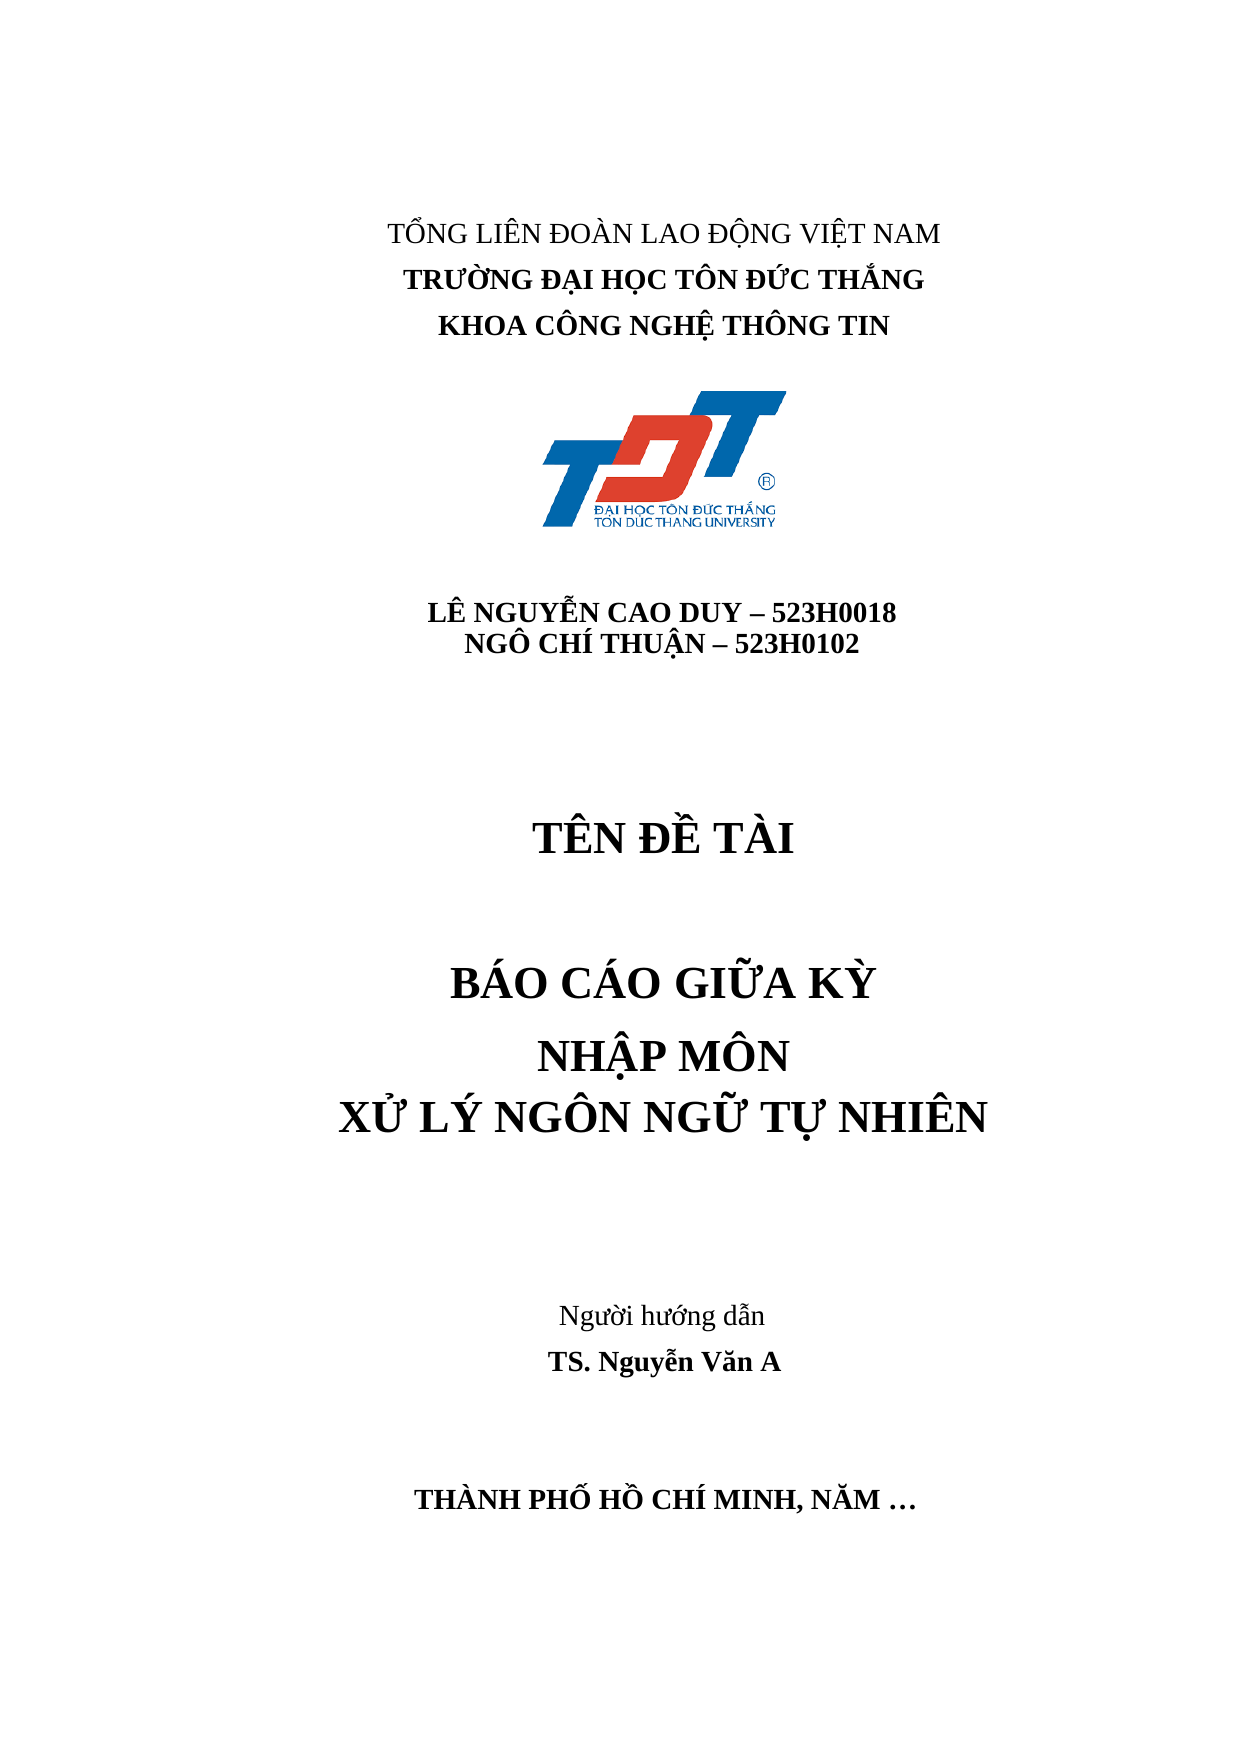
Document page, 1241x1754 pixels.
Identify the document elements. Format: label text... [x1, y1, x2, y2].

text THÀNH PHỐ HỒ CHÍ MINH, NĂM … [209, 1482, 1122, 1516]
text KHOA CÔNG NGHỆ THÔNG TIN [263, 308, 1065, 342]
text TRƯỜNG ĐẠI HỌC TÔN ĐỨC THẮNG [263, 262, 1065, 296]
text TÊN ĐỀ TÀI [263, 811, 1065, 863]
text Người hướng dẫn [207, 1298, 1117, 1331]
text TỔNG LIÊN ĐOÀN LAO ĐỘNG VIỆT NAM [263, 216, 1065, 250]
text LÊ NGUYỄN CAO DUY – 523H0018 [207, 598, 1117, 629]
text TS. Nguyễn Văn A [207, 1344, 1122, 1377]
text BÁO CÁO GIỮA KỲ [253, 956, 1074, 1009]
text NHẬP MÔN XỬ LÝ NGÔN NGỮ TỰ NHIÊN [253, 1029, 1074, 1142]
text NGÔ CHÍ THUẬN – 523H0102 [207, 629, 1117, 660]
picture [542, 391, 787, 527]
